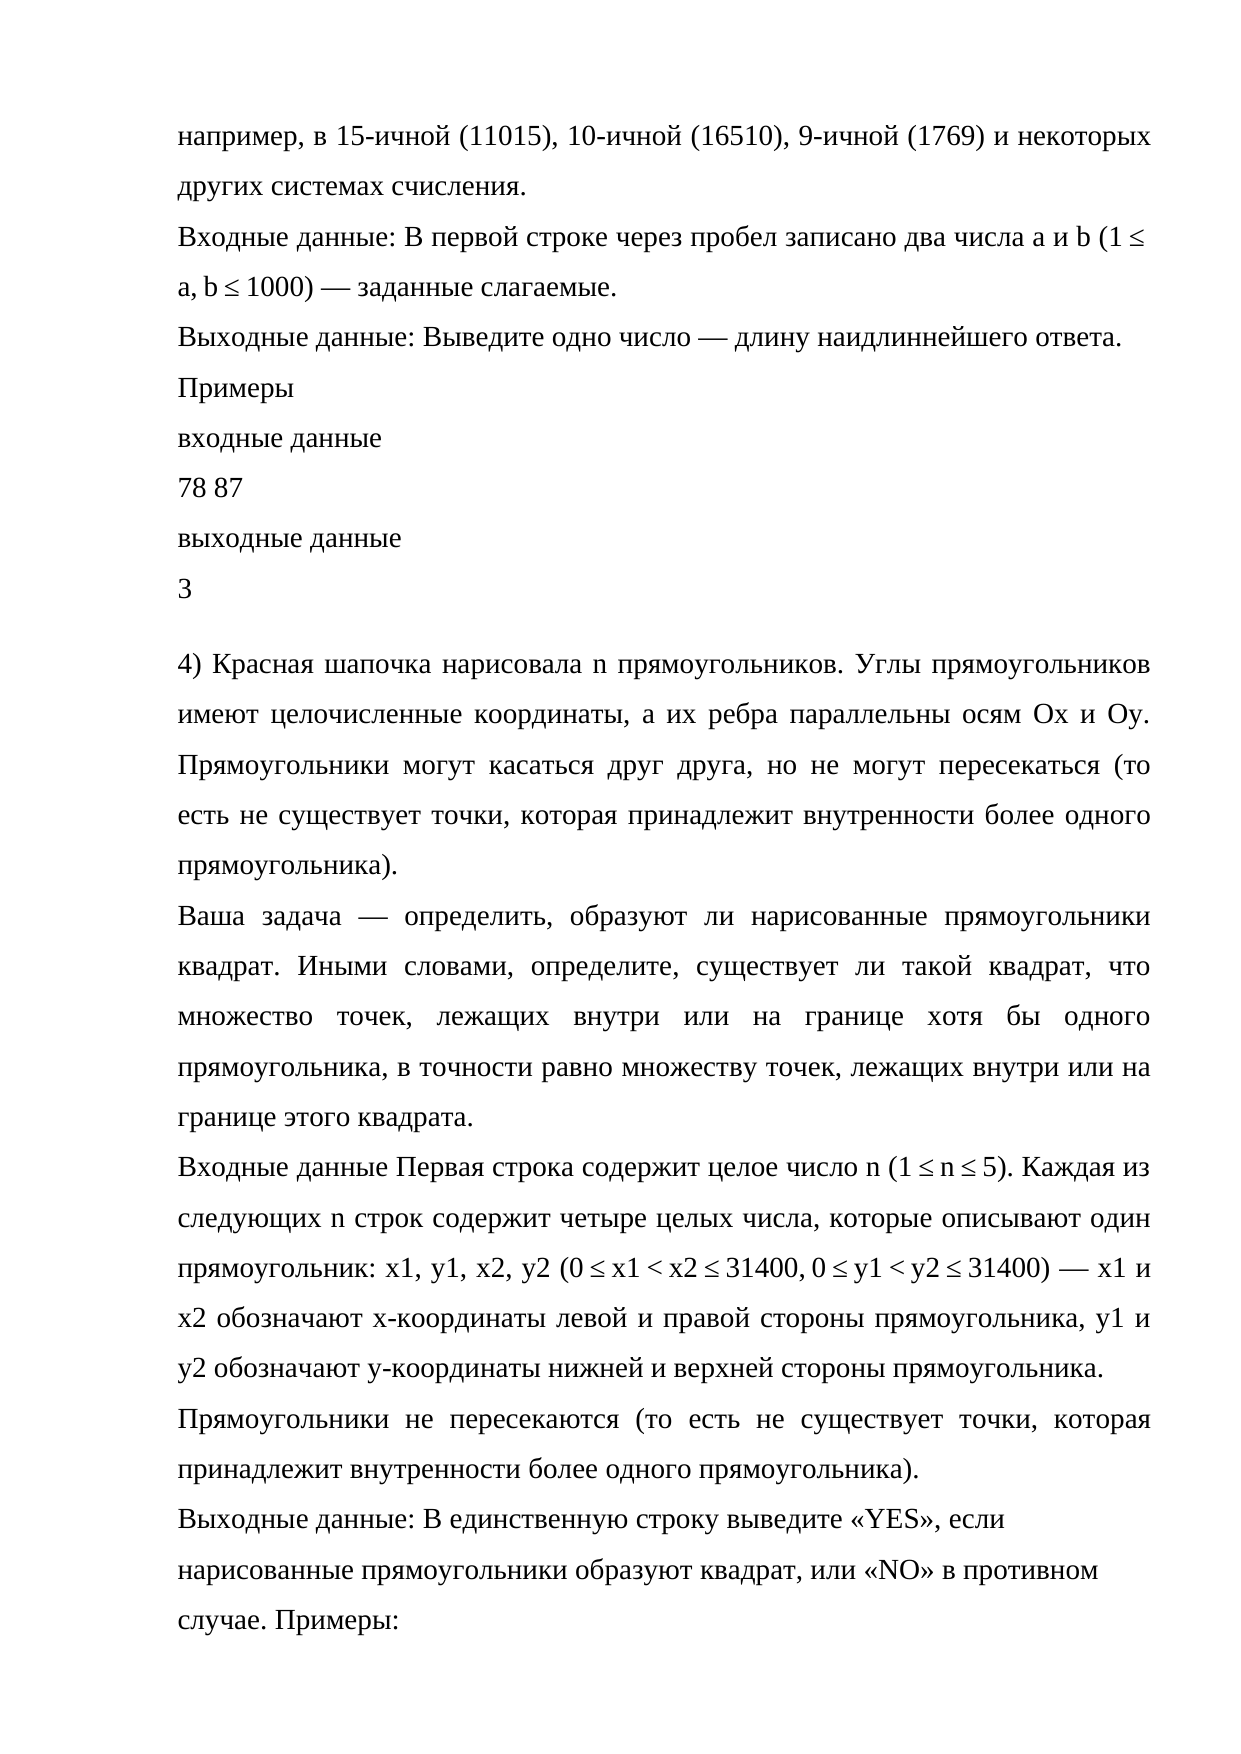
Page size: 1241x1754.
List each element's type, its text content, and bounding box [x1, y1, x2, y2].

text Входные данные Первая строка содержит целое число n (1 ≤ n ≤ 5). Каждая из следующих n строк содержит четыре целых числа, которые описывают один прямоугольник: x1, y1, x2, y2 (0 ≤ x1 < x2 ≤ 31400, 0 ≤ y1 < y2 ≤ 31400) — x1 и x2 обозначают x-координаты левой и правой стороны прямоугольника, y1 и y2 обозначают y-координаты нижней и верхней стороны прямоугольника. [177, 1149, 1152, 1384]
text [177, 118, 1152, 202]
text Ваша задача — определить, образуют ли нарисованные прямоугольники квадрат. Иными словами, определите, существует ли такой квадрат, что множество точек, лежащих внутри или на границе хотя бы одного прямоугольника, в точности равно множеству точек, лежащих внутри или на границе этого квадрата. [177, 898, 1152, 1133]
text Входные данные: В первой строке через пробел записано два числа a и b (1 ≤ a, b ≤ 1000) — заданные слагаемые. [177, 219, 1152, 303]
text Прямоугольники не пересекаются (то есть не существует точки, которая принадлежит внутренности более одного прямоугольника). [177, 1401, 1152, 1485]
text Выходные данные: Выведите одно число — длину наидлиннейшего ответа. Примеры входные данные 78 87 выходные данные 3 [177, 319, 1152, 604]
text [177, 1502, 1152, 1636]
text 4) Красная шапочка нарисовала n прямоугольников. Углы прямоугольников имеют целочисленные координаты, а их ребра параллельны осям Ox и Oy. Прямоугольники могут касаться друг друга, но не могут пересекаться (то есть не существует точки, которая принадлежит внутренности более одного прямоугольника). [177, 646, 1152, 881]
